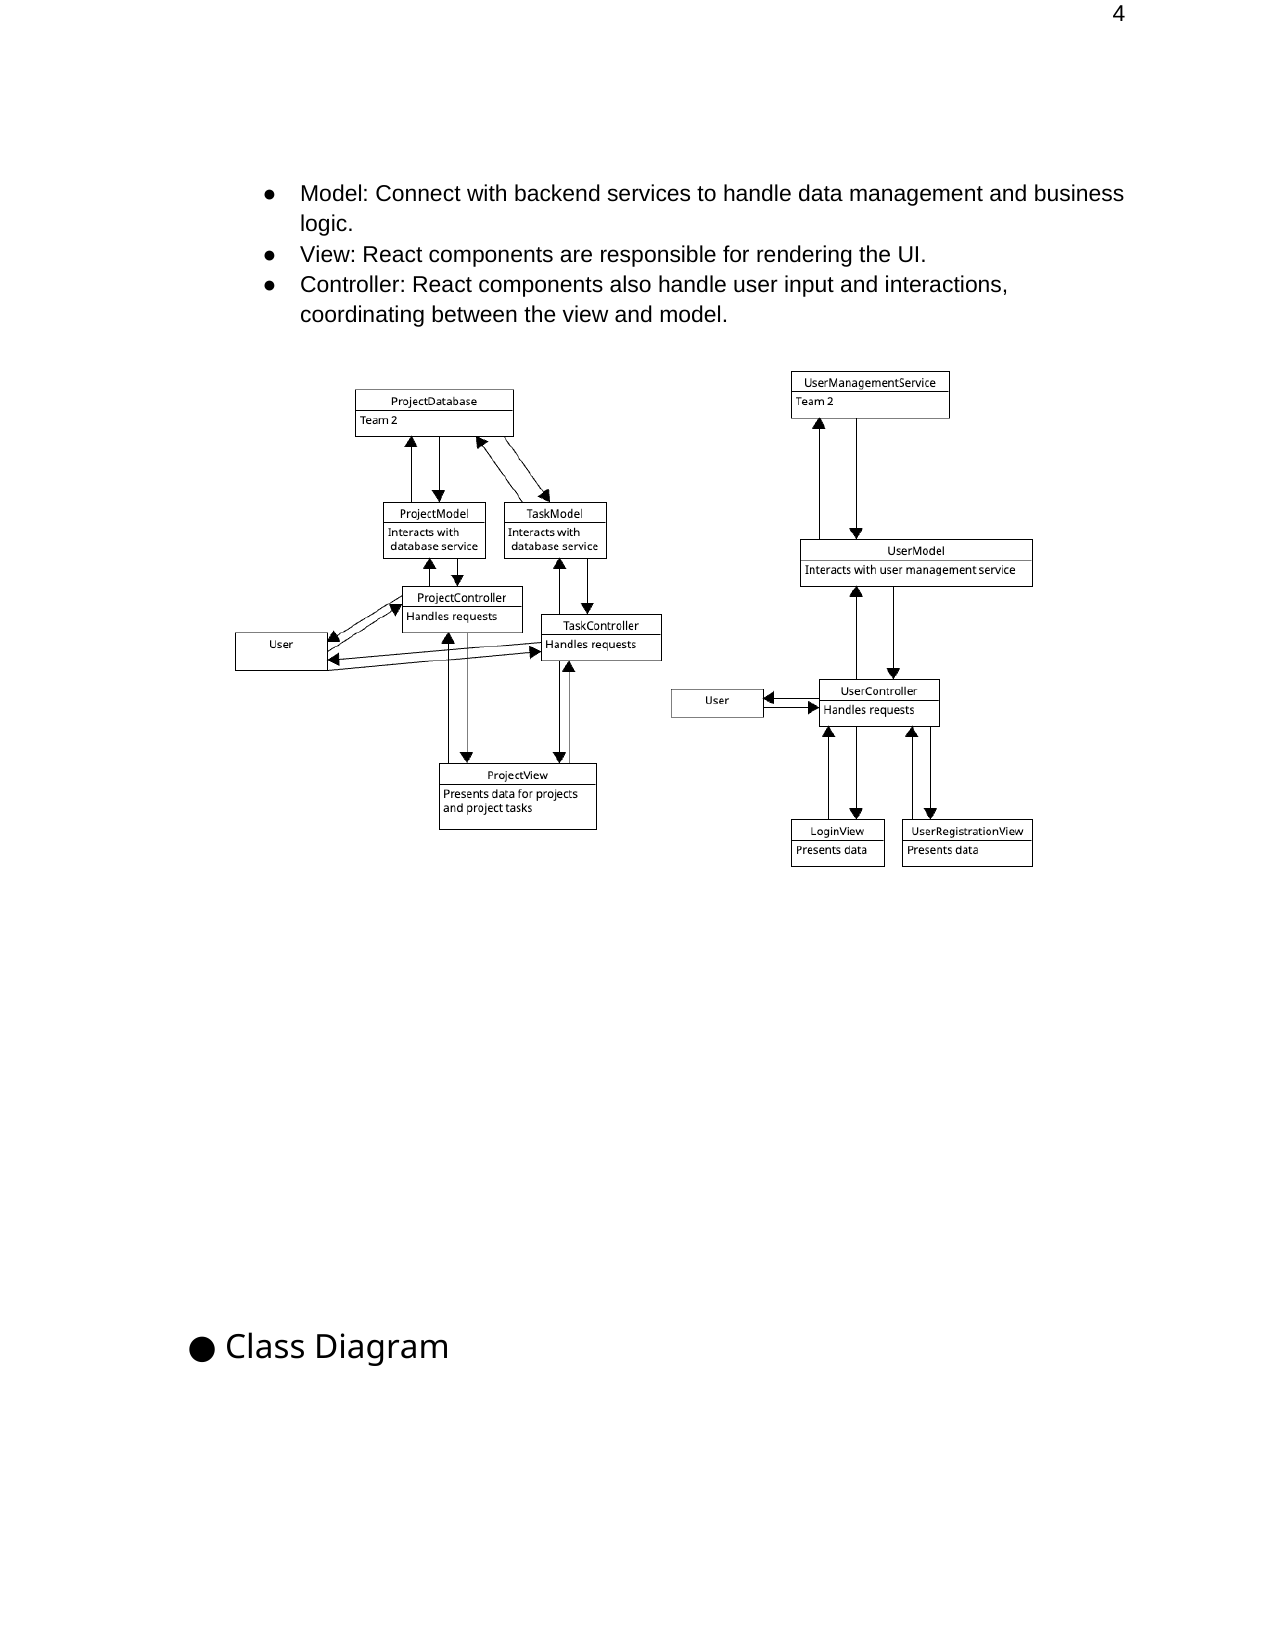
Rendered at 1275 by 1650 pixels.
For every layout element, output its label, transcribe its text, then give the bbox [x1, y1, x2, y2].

list Model: Connect with backend services to handle data management and business logic. [262, 180, 1125, 237]
list Controller: React components also handle user input and interactions, coordinating between the view and model. [262, 271, 1125, 327]
picture [225, 361, 1041, 875]
subtitle Class Diagram [187, 1322, 1125, 1368]
list View: React components are responsible for rendering the UI. [262, 241, 1125, 267]
